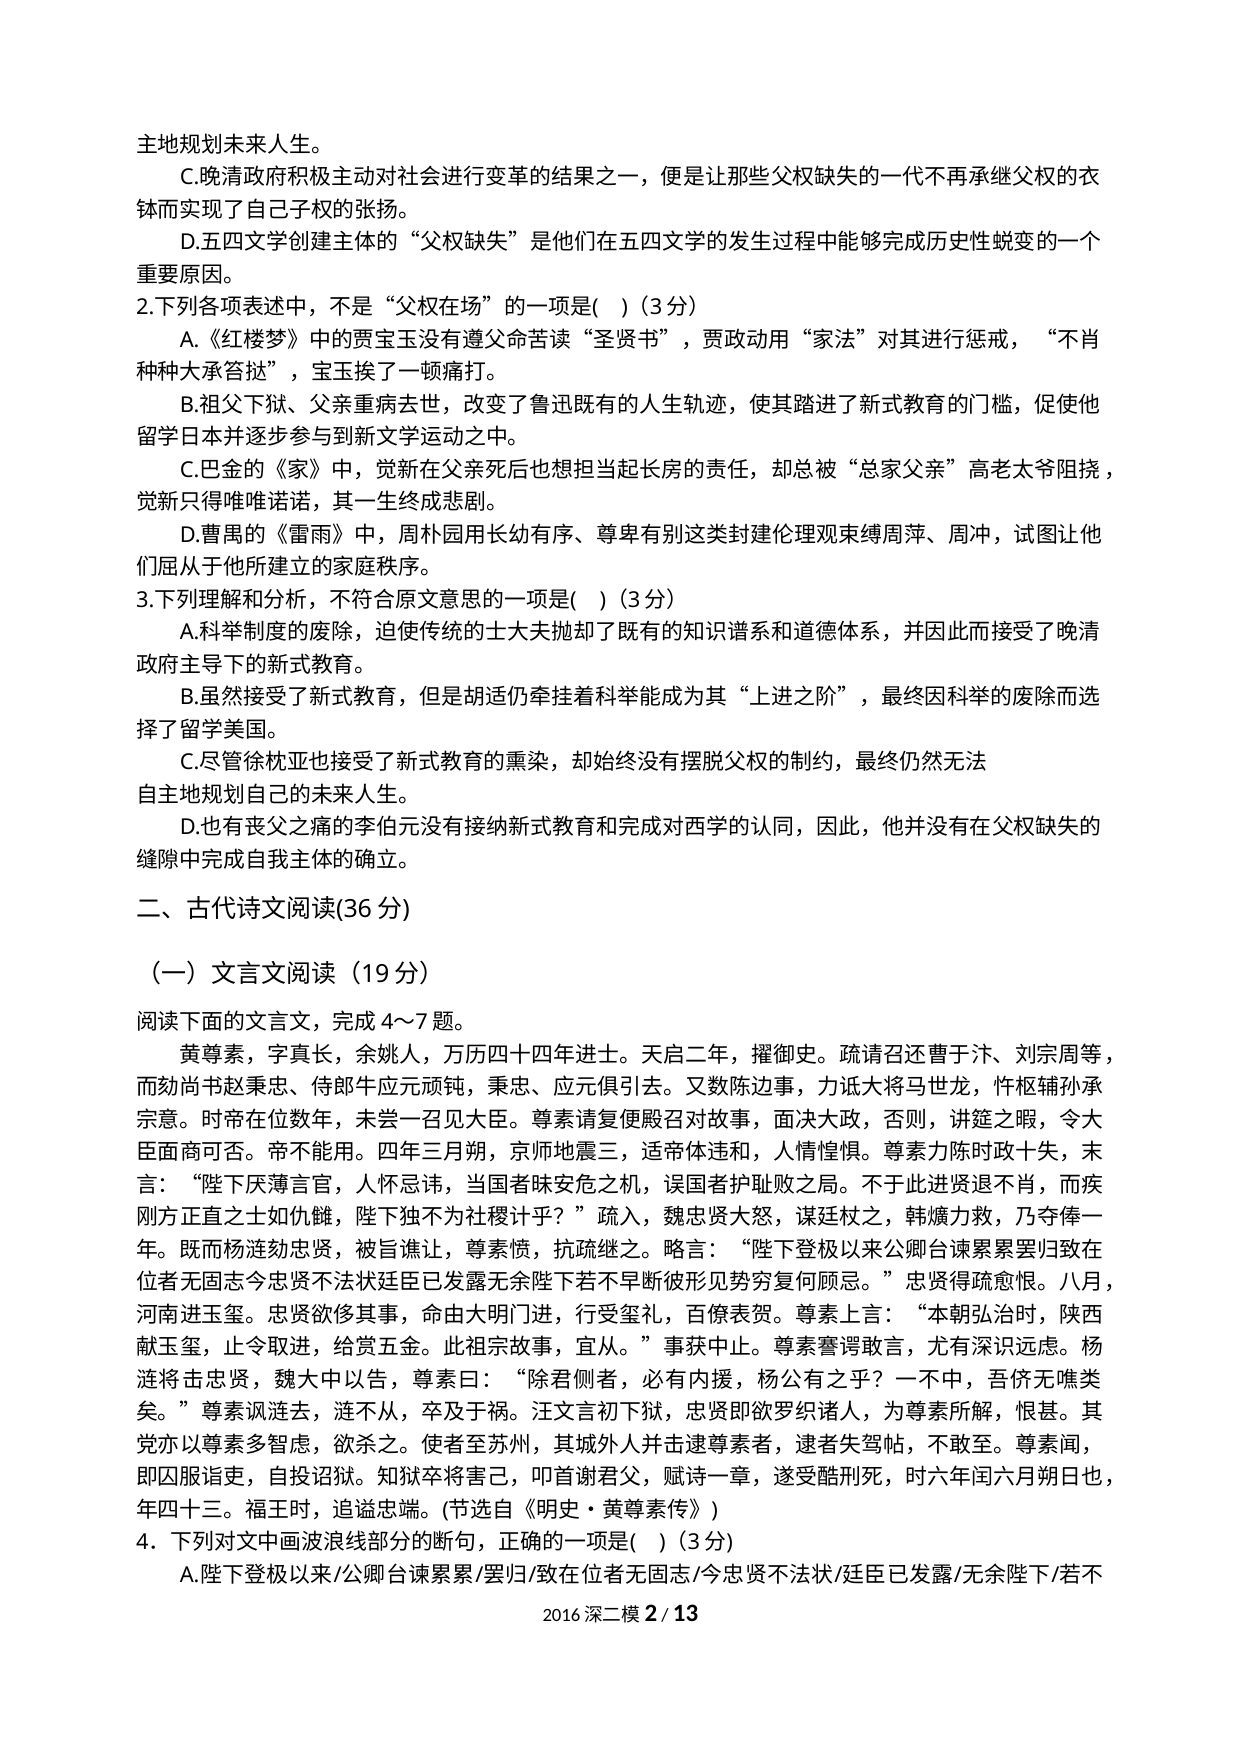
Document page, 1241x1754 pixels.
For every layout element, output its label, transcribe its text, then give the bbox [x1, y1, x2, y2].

text B.祖父下狱、父亲重病去世，改变了鲁迅既有的人生轨迹，使其踏进了新式教育的门槛，促使他留学日本并逐步参与到新文学运动之中。 [136, 386, 1104, 451]
text C.尽管徐枕亚也接受了新式教育的熏染，却始终没有摆脱父权的制约，最终仍然无法 [136, 744, 1104, 776]
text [136, 126, 1104, 159]
text C.巴金的《家》中，觉新在父亲死后也想担当起长房的责任，却总被“总家父亲”高老太爷阻挠，觉新只得唯唯诺诺，其一生终成悲剧。 [136, 451, 1104, 516]
text D.也有丧父之痛的李伯元没有接纳新式教育和完成对西学的认同，因此，他并没有在父权缺失的缝隙中完成自我主体的确立。 [136, 809, 1104, 874]
text 黄尊素，字真长，余姚人，万历四十四年进士。天启二年，擢御史。疏请召还曹于汴、刘宗周等，而劾尚书赵秉忠、侍郎牛应元顽钝，秉忠、应元俱引去。又数陈边事，力诋大将马世龙，忤枢辅孙承宗意。时帝在位数年，未尝一召见大臣。尊素请复便殿召对故事，面决大政，否则，讲筵之暇，令大臣面商可否。帝不能用。四年三月朔，京师地震三，适帝体违和，人情惶惧。尊素力陈时政十失，末言：“陛下厌薄言官，人怀忌讳，当国者昧安危之机，误国者护耻败之局。不于此进贤退不肖，而疾刚方正直之士如仇雠，陛下独不为社稷计乎？”疏入，魏忠贤大怒，谋廷杖之，韩爌力救，乃夺俸一年。既而杨涟劾忠贤，被旨谯让，尊素愤，抗疏继之。略言：“陛下登极以来公卿台谏累累罢归致在位者无固志今忠贤不法状廷臣已发露无余陛下若不早断彼形见势穷复何顾忌。”忠贤得疏愈恨。八月，河南进玉玺。忠贤欲侈其事，命由大明门进，行受玺礼，百僚表贺。尊素上言：“本朝弘治时，陕西献玉玺，止令取进，给赏五金。此祖宗故事，宜从。”事获中止。尊素謇谔敢言，尤有深识远虑。杨涟将击忠贤，魏大中以告，尊素曰：“除君侧者，必有内援，杨公有之乎？一不中，吾侪无噍类矣。”尊素讽涟去，涟不从，卒及于祸。汪文言初下狱，忠贤即欲罗织诸人，为尊素所解，恨甚。其党亦以尊素多智虑，欲杀之。使者至苏州，其城外人并击逮尊素者，逮者失驾帖，不敢至。尊素闻，即囚服诣吏，自投诏狱。知狱卒将害己，叩首谢君父，赋诗一章，遂受酷刑死，时六年闰六月朔日也，年四十三。福王时，追谥忠端。(节选自《明史•黄尊素传》) [136, 1036, 1104, 1524]
text 3.下列理解和分析，不符合原文意思的一项是( )（3分） [136, 581, 1104, 614]
text 4．下列对文中画波浪线部分的断句，正确的一项是( )（3分) [136, 1524, 1104, 1556]
text D.曹禺的《雷雨》中，周朴园用长幼有序、尊卑有别这类封建伦理观束缚周萍、周冲，试图让他们屈从于他所建立的家庭秩序。 [136, 516, 1104, 581]
text 二、古代诗文阅读(36分) [136, 874, 1104, 939]
text （一）文言文阅读（19分） [136, 939, 1104, 1004]
text 2.下列各项表述中，不是“父权在场”的一项是( )（3分） [136, 289, 1104, 321]
text 阅读下面的文言文，完成4～7题。 [136, 1004, 1104, 1036]
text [136, 1556, 1104, 1589]
text D.五四文学创建主体的“父权缺失”是他们在五四文学的发生过程中能够完成历史性蜕变的一个重要原因。 [136, 224, 1104, 289]
text C.晚清政府积极主动对社会进行变革的结果之一，便是让那些父权缺失的一代不再承继父权的衣钵而实现了自己子权的张扬。 [136, 159, 1104, 224]
text A.科举制度的废除，迫使传统的士大夫抛却了既有的知识谱系和道德体系，并因此而接受了晚清政府主导下的新式教育。 [136, 614, 1104, 679]
text A.《红楼梦》中的贾宝玉没有遵父命苦读“圣贤书”，贾政动用“家法”对其进行惩戒， “不肖种种大承笞挞”，宝玉挨了一顿痛打。 [136, 321, 1104, 386]
text B.虽然接受了新式教育，但是胡适仍牵挂着科举能成为其“上进之阶”，最终因科举的废除而选择了留学美国。 [136, 679, 1104, 744]
text 自主地规划自己的未来人生。 [136, 776, 1104, 809]
